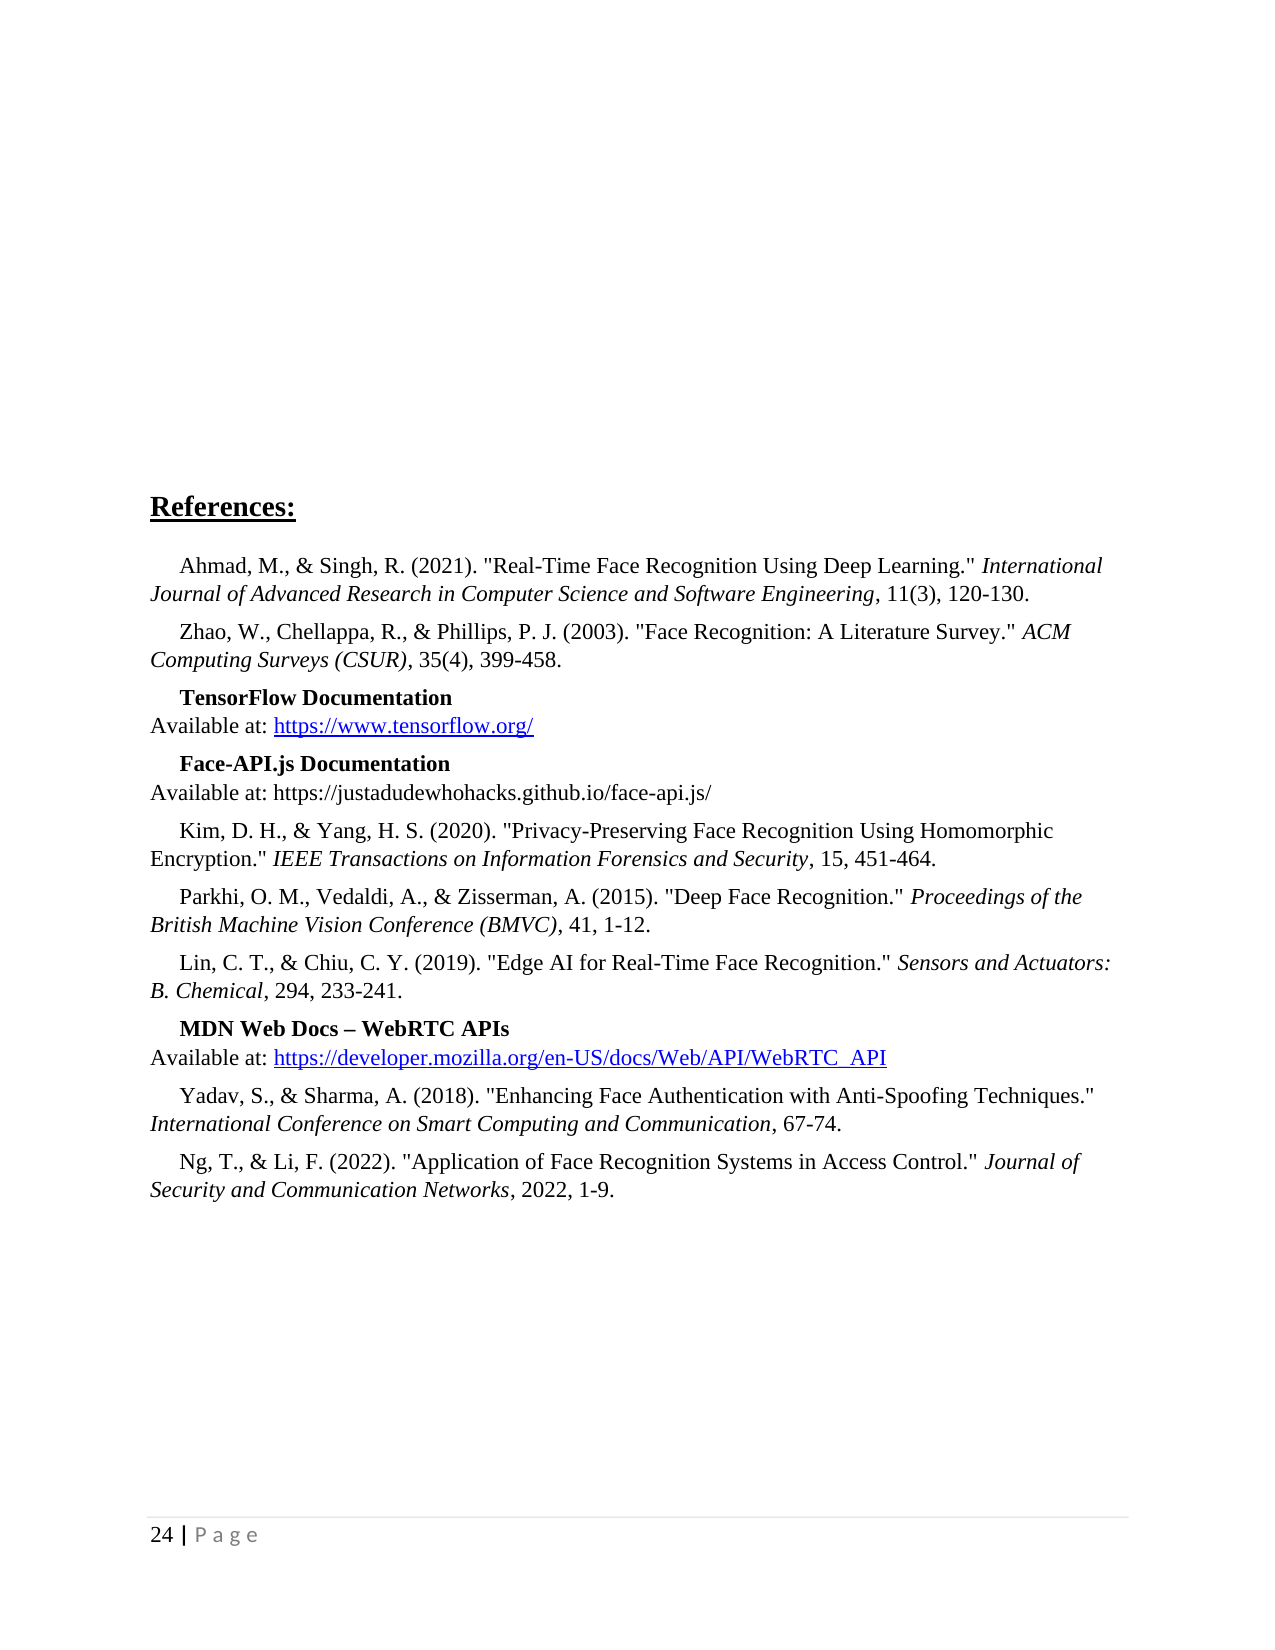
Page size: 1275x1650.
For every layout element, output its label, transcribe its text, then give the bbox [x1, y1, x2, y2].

text  TensorFlow Documentation Available at: https://www.tensorflow.org/ [150, 684, 1114, 739]
text  Kim, D. H., & Yang, H. S. (2020). "Privacy-Preserving Face Recognition Using Homomorphic Encryption." IEEE Transactions on Information Forensics and Security, 15, 451-464. [150, 817, 1114, 871]
text  Ng, T., & Li, F. (2022). "Application of Face Recognition Systems in Access Control." Journal of Security and Communication Networks, 2022, 1-9. [150, 1148, 1114, 1203]
text  Parkhi, O. M., Vedaldi, A., & Zisserman, A. (2015). "Deep Face Recognition." Proceedings of the British Machine Vision Conference (BMVC), 41, 1-12. [150, 883, 1114, 938]
text  Yadav, S., & Sharma, A. (2018). "Enhancing Face Authentication with Anti-Spoofing Techniques." International Conference on Smart Computing and Communication, 67-74. [150, 1082, 1114, 1136]
subtitle References: [150, 489, 1185, 523]
text  Face-API.js Documentation Available at: https://justadudewhohacks.github.io/face-api.js/ [150, 750, 1114, 805]
text  Zhao, W., Chellappa, R., & Phillips, P. J. (2003). "Face Recognition: A Literature Survey." ACM Computing Surveys (CSUR), 35(4), 399-458. [150, 618, 1114, 673]
text  Lin, C. T., & Chiu, C. Y. (2019). "Edge AI for Real-Time Face Recognition." Sensors and Actuators: B. Chemical, 294, 233-241. [150, 949, 1114, 1004]
text  Ahmad, M., & Singh, R. (2021). "Real-Time Face Recognition Using Deep Learning." International Journal of Advanced Research in Computer Science and Software Engineering, 11(3), 120-130. [150, 552, 1114, 606]
text  MDN Web Docs – WebRTC APIs Available at: https://developer.mozilla.org/en-US/docs/Web/API/WebRTC_API [150, 1015, 1114, 1070]
